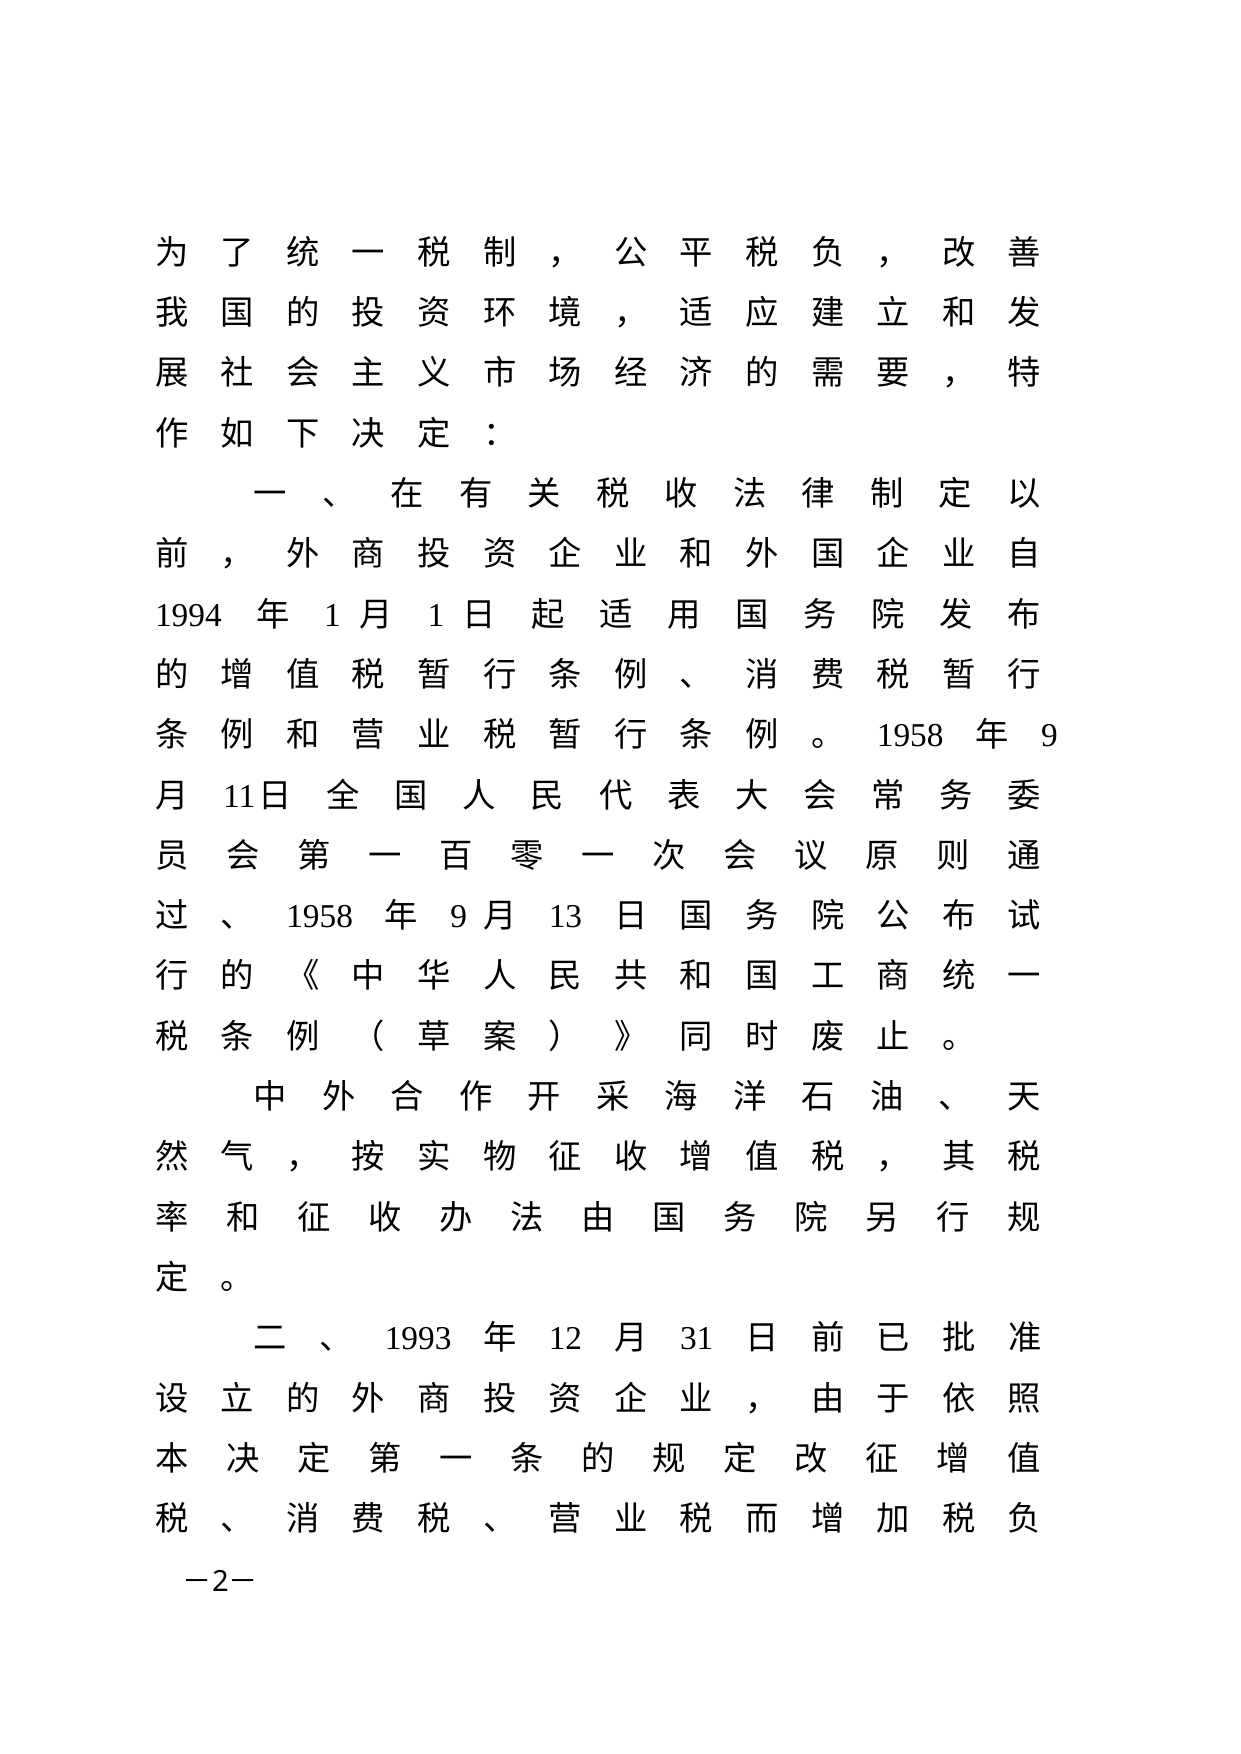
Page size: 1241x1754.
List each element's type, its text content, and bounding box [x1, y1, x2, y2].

text 第八届全国人民代表大会常务委员会第五次会议审议了国务院关于提请审议外商投资企业和外国企业适用增值税、消费税、营业税等税收暂行条例的议案，为了统一税制，公平税负，改善我国的投资环境，适应建立和发展社会主义市场经济的需要，特作如下决定： [155, 219, 1073, 461]
list 一、在有关税收法律制定以前，外商投资企业和外国企业自1994年1月1日起适用国务院发布的增值税暂行条例、消费税暂行条例和营业税暂行条例。1958年9月11日全国人民代表大会常务委员会第一百零一次会议原则通过、1958年9月13日国务院公布试行的《中华人民共和国工商统一税条例（草案）》同时废止。 [155, 461, 1073, 1064]
list 中外合作开采海洋石油、天然气，按实物征收增值税，其税率和征收办法由国务院另行规定。 [155, 1064, 1073, 1305]
